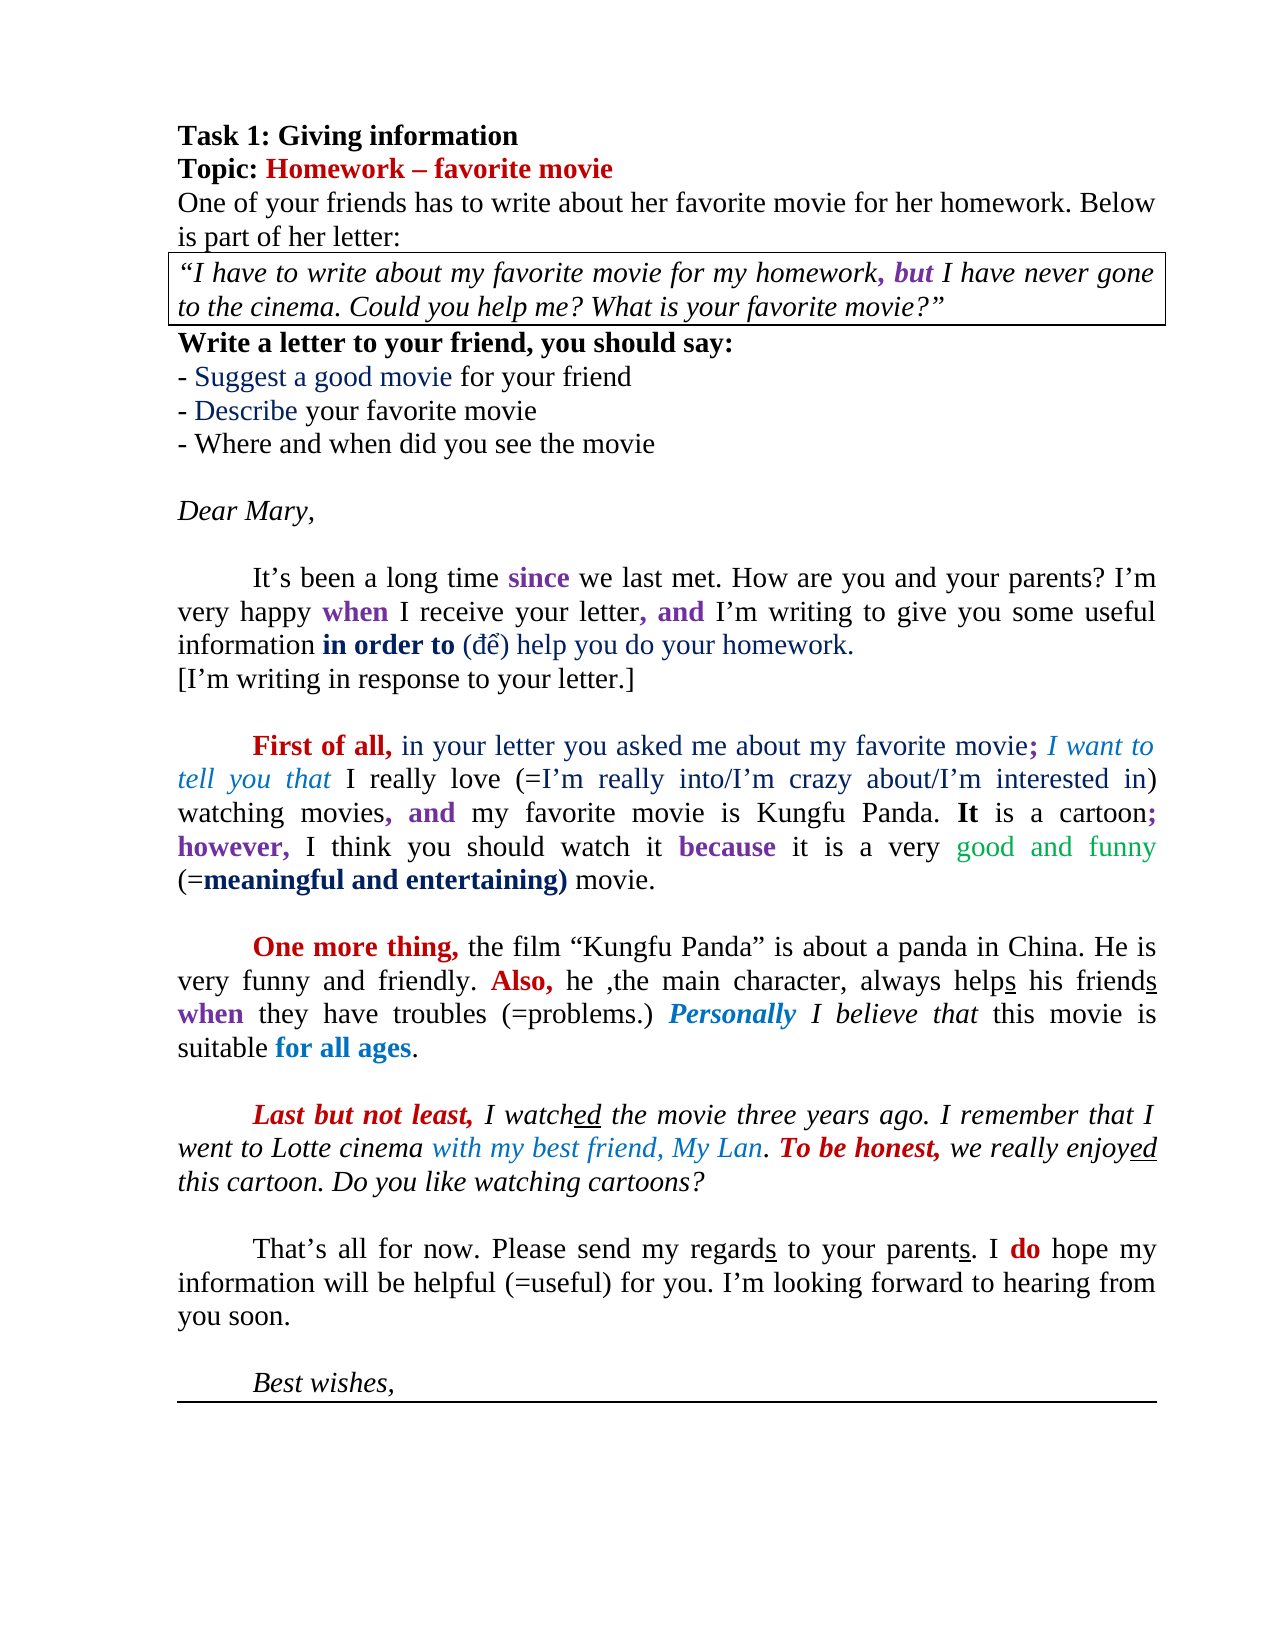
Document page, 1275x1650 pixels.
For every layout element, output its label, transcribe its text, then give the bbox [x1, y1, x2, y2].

text - Describe your favorite movie [177, 393, 1157, 426]
text “I have to write about my favorite movie for my homework, but I have never gone to the cinema. Could you help me? What is your favorite movie?” [169, 253, 1165, 324]
text Best wishes, [177, 1365, 1157, 1401]
text Last but not least, I watched the movie three years ago. I remember that I went to Lotte cinema with my best friend, My Lan. To be honest, we really enjoyed this cartoon. Do you like watching cartoons? [177, 1097, 1157, 1198]
text One more thing, the film “Kungfu Panda” is about a panda in China. He is very funny and friendly. Also, he ,the main character, always helps his friends when they have troubles (=problems.) Personally I believe that this movie is suitable for all ages. [177, 929, 1157, 1063]
text Topic: Homework – favorite movie [177, 152, 1157, 185]
text That’s all for now. Please send my regards to your parents. I do hope my information will be helpful (=useful) for you. I’m looking forward to hearing from you soon. [177, 1231, 1157, 1332]
text [I’m writing in response to your letter.] [177, 661, 1157, 694]
text - Suggest a good movie for your friend [177, 359, 1157, 393]
text First of all, in your letter you asked me about my favorite movie; I want to tell you that I really love (=I’m really into/I’m crazy about/I’m interested in) watching movies, and my favorite movie is Kungfu Panda. It is a cartoon; however, I think you should watch it because it is a very good and funny (=meaningful and entertaining) movie. [177, 728, 1157, 896]
text Dear Mary, [177, 493, 1157, 527]
text - Where and when did you see the movie [177, 426, 1157, 460]
text Write a letter to your friend, you should say: [177, 326, 1157, 359]
text Task 1: Giving information [177, 118, 1157, 152]
text It’s been a long time since we last met. How are you and your parents? I’m very happy when I receive your letter, and I’m writing to give you some useful information in order to (để) help you do your homework. [177, 560, 1157, 661]
text One of your friends has to write about her favorite movie for her homework. Below is part of her letter: [177, 185, 1157, 252]
